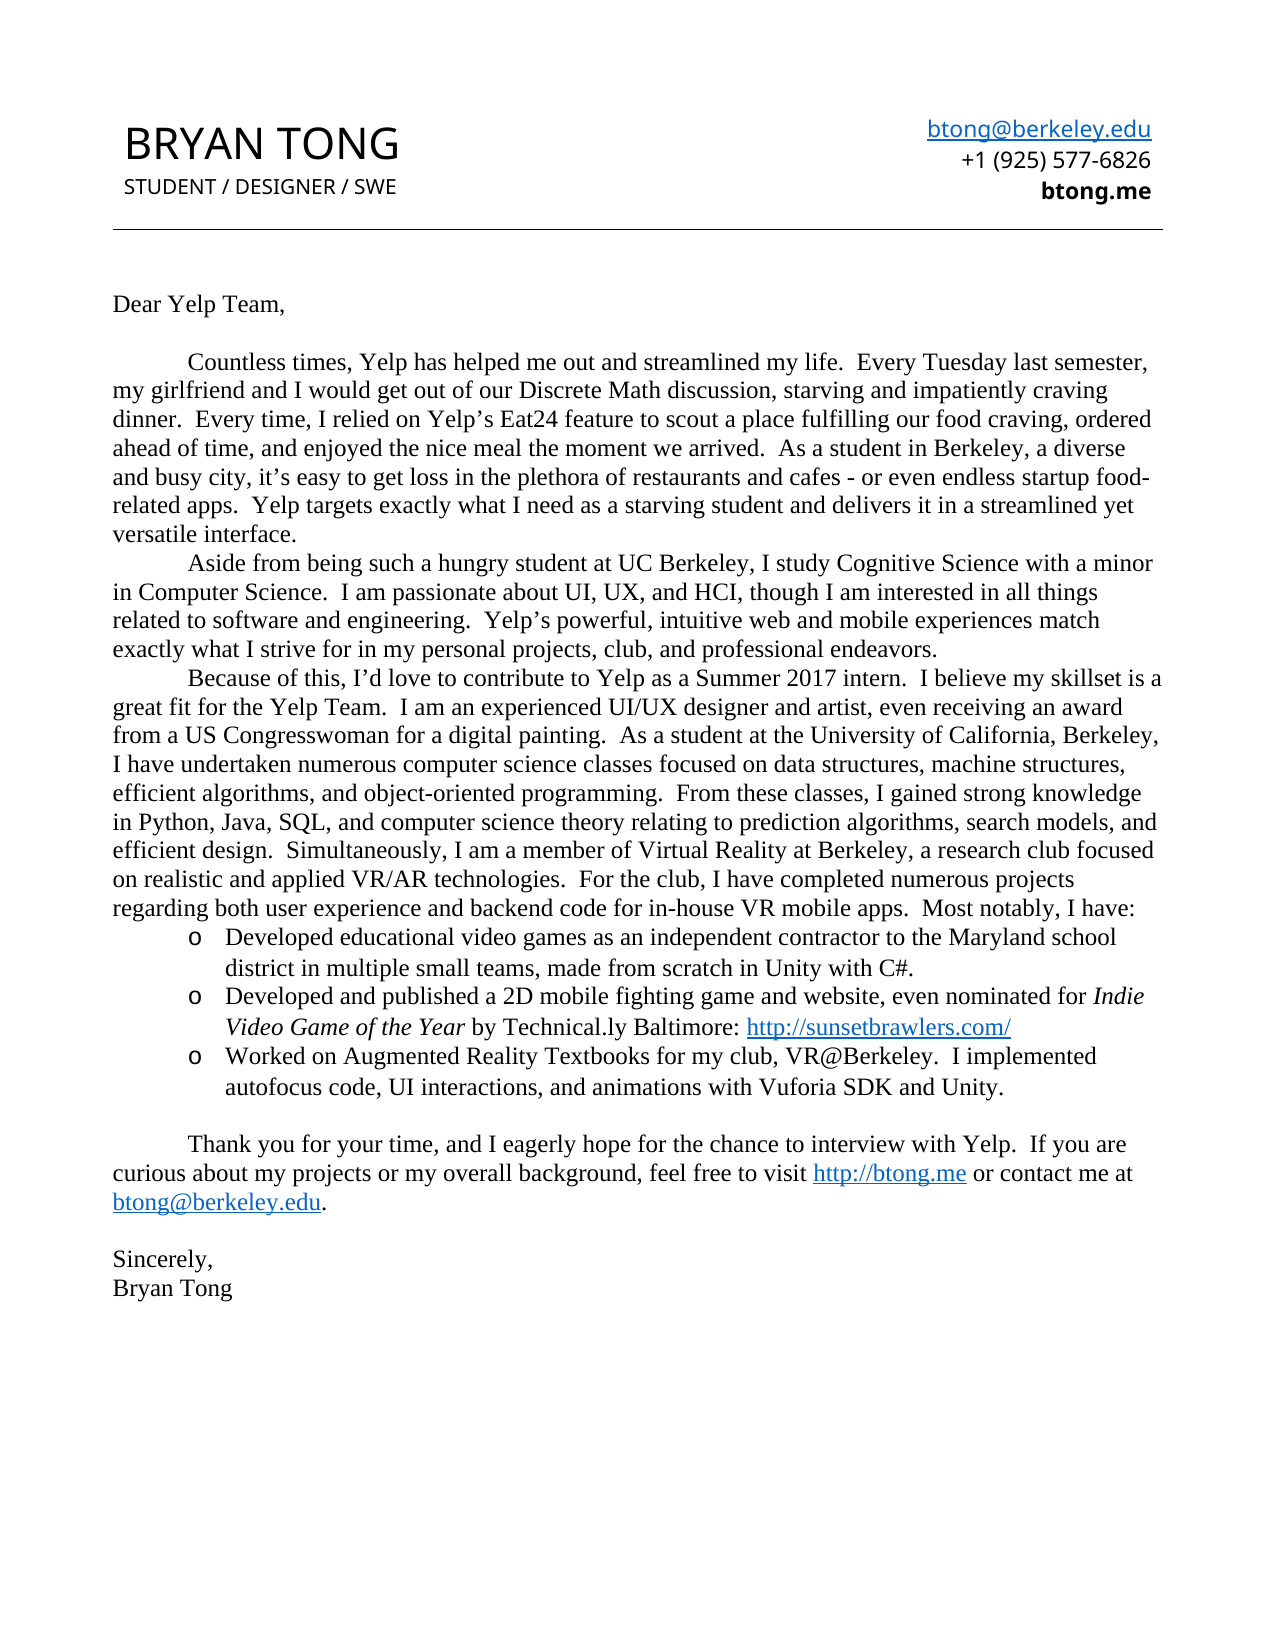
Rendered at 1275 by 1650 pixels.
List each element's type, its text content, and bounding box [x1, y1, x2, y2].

table_header BRYAN TONG STUDENT / DESIGNER / SWE [113, 113, 612, 229]
text Sincerely, [112, 1244, 1162, 1273]
table_header btong@berkeley.edu +1 (925) 577-6826 btong.me [612, 113, 1162, 229]
list Developed and published a 2D mobile fighting game and website, even nominated for Indie Video Game of the Year by Technical.ly Baltimore: http://sunsetbrawlers.com/ [187, 981, 1162, 1041]
list Worked on Augmented Reality Textbooks for my club, VR@Berkeley. I implemented autofocus code, UI interactions, and animations with Vuforia SDK and Unity. [187, 1041, 1162, 1101]
text Aside from being such a hungry student at UC Berkeley, I study Cognitive Science with a minor in Computer Science. I am passionate about UI, UX, and HCI, though I am interested in all things related to software and engineering. Yelp’s powerful, intuitive web and mobile experiences match exactly what I strive for in my personal projects, club, and professional endeavors. [112, 548, 1162, 663]
text Dear Yelp Team, [112, 289, 1162, 318]
text Because of this, I’d love to contribute to Yelp as a Summer 2017 intern. I believe my skillset is a great fit for the Yelp Team. I am an experienced UI/UX designer and artist, even receiving an award from a US Congresswoman for a digital painting. As a student at the University of California, Berkeley, I have undertaken numerous computer science classes focused on data structures, machine structures, efficient algorithms, and object-oriented programming. From these classes, I gained strong knowledge in Python, Java, SQL, and computer science theory relating to prediction algorithms, search models, and efficient design. Simultaneously, I am a member of Virtual Reality at Berkeley, a research club focused on realistic and applied VR/AR technologies. For the club, I have completed numerous projects regarding both user experience and backend code for in-house VR mobile apps. Most notably, I have: [112, 663, 1162, 922]
text Bryan Tong [112, 1273, 1162, 1302]
text Countless times, Yelp has helped me out and streamlined my life. Every Tuesday last semester, my girlfriend and I would get out of our Discrete Math discussion, starving and impatiently craving dinner. Every time, I relied on Yelp’s Eat24 feature to scout a place fulfilling our food craving, ordered ahead of time, and enjoyed the nice meal the moment we arrived. As a student in Berkeley, a diverse and busy city, it’s easy to get loss in the plethora of restaurants and cafes - or even endless startup food-related apps. Yelp targets exactly what I need as a starving student and delivers it in a streamlined yet versatile interface. [112, 347, 1162, 548]
list Developed educational video games as an independent contractor to the Maryland school district in multiple small teams, made from scratch in Unity with C#. [187, 922, 1162, 981]
text Thank you for your time, and I eagerly hope for the chance to interview with Yelp. If you are curious about my projects or my overall background, feel free to visit http://btong.me or contact me at btong@berkeley.edu. [112, 1129, 1162, 1216]
